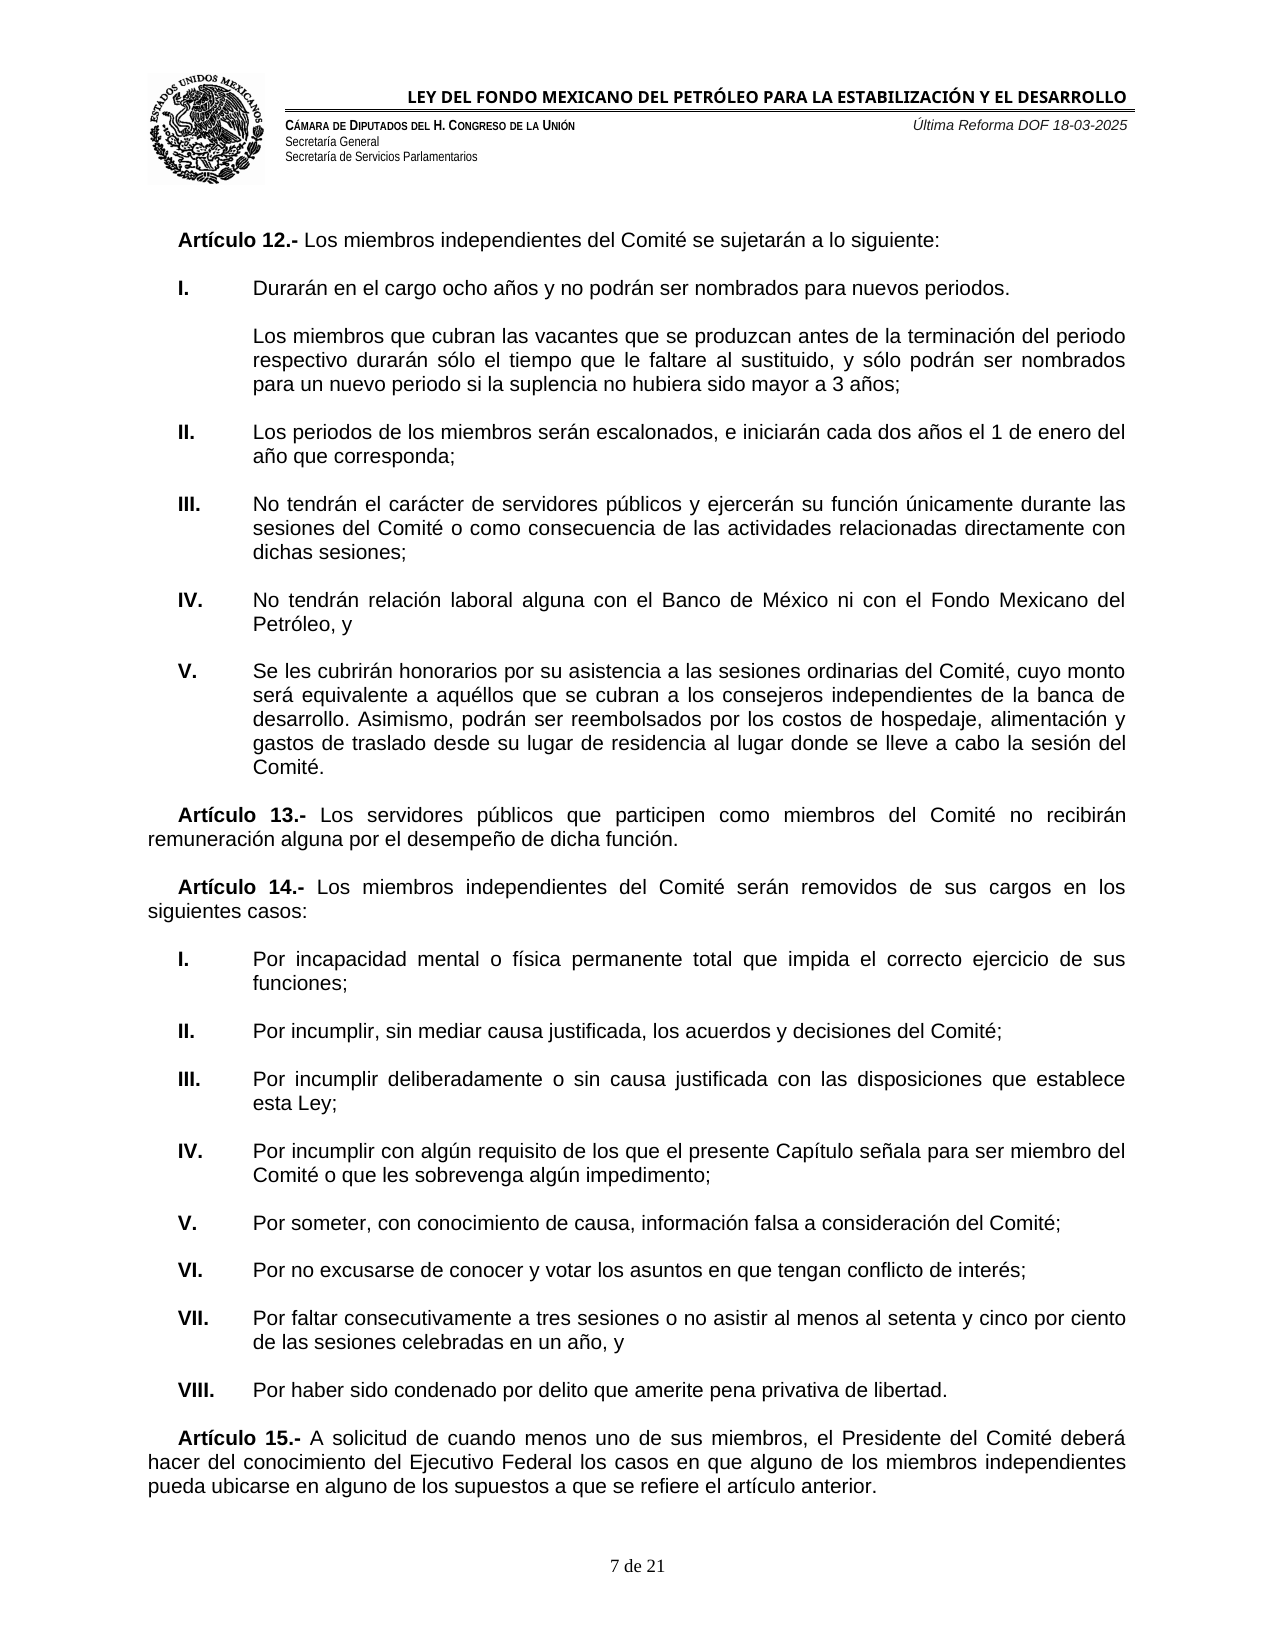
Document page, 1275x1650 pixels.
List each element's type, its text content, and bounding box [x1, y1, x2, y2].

text III. Por incumplir deliberadamente o sin causa justificada con las disposiciones que establece esta Ley; [178, 1067, 1127, 1114]
text V. Por someter, con conocimiento de causa, información falsa a consideración del Comité; [178, 1210, 1127, 1234]
text II. Los periodos de los miembros serán escalonados, e iniciarán cada dos años el 1 de enero del año que corresponda; [178, 420, 1127, 468]
text VIII. Por haber sido condenado por delito que amerite pena privativa de libertad. [178, 1378, 1127, 1402]
text II. Por incumplir, sin mediar causa justificada, los acuerdos y decisiones del Comité; [178, 1019, 1127, 1043]
text Artículo 15.- A solicitud de cuando menos uno de sus miembros, el Presidente del Comité deberá hacer del conocimiento del Ejecutivo Federal los casos en que alguno de los miembros independientes pueda ubicarse en alguno de los supuestos a que se refiere el artículo anterior. [148, 1426, 1127, 1498]
text IV. Por incumplir con algún requisito de los que el presente Capítulo señala para ser miembro del Comité o que les sobrevenga algún impedimento; [178, 1138, 1127, 1186]
text III. No tendrán el carácter de servidores públicos y ejercerán su función únicamente durante las sesiones del Comité o como consecuencia de las actividades relacionadas directamente con dichas sesiones; [178, 492, 1127, 563]
text Artículo 14.- Los miembros independientes del Comité serán removidos de sus cargos en los siguientes casos: [148, 875, 1127, 923]
text I. Durarán en el cargo ocho años y no podrán ser nombrados para nuevos periodos. [178, 276, 1127, 300]
text Artículo 13.- Los servidores públicos que participen como miembros del Comité no recibirán remuneración alguna por el desempeño de dicha función. [148, 803, 1127, 851]
text IV. No tendrán relación laboral alguna con el Banco de México ni con el Fondo Mexicano del Petróleo, y [178, 587, 1127, 635]
text I. Por incapacidad mental o física permanente total que impida el correcto ejercicio de sus funciones; [178, 947, 1127, 995]
text V. Se les cubrirán honorarios por su asistencia a las sesiones ordinarias del Comité, cuyo monto será equivalente a aquéllos que se cubran a los consejeros independientes de la banca de desarrollo. Asimismo, podrán ser reembolsados por los costos de hospedaje, alimentación y gastos de traslado desde su lugar de residencia al lugar donde se lleve a cabo la sesión del Comité. [178, 659, 1127, 779]
text Artículo 12.- Los miembros independientes del Comité se sujetarán a lo siguiente: [148, 228, 1127, 252]
text VI. Por no excusarse de conocer y votar los asuntos en que tengan conflicto de interés; [178, 1258, 1127, 1282]
text Los miembros que cubran las vacantes que se produzcan antes de la terminación del periodo respectivo durarán sólo el tiempo que le faltare al sustituido, y sólo podrán ser nombrados para un nuevo periodo si la suplencia no hubiera sido mayor a 3 años; [178, 324, 1127, 396]
text VII. Por faltar consecutivamente a tres sesiones o no asistir al menos al setenta y cinco por ciento de las sesiones celebradas en un año, y [178, 1306, 1127, 1354]
